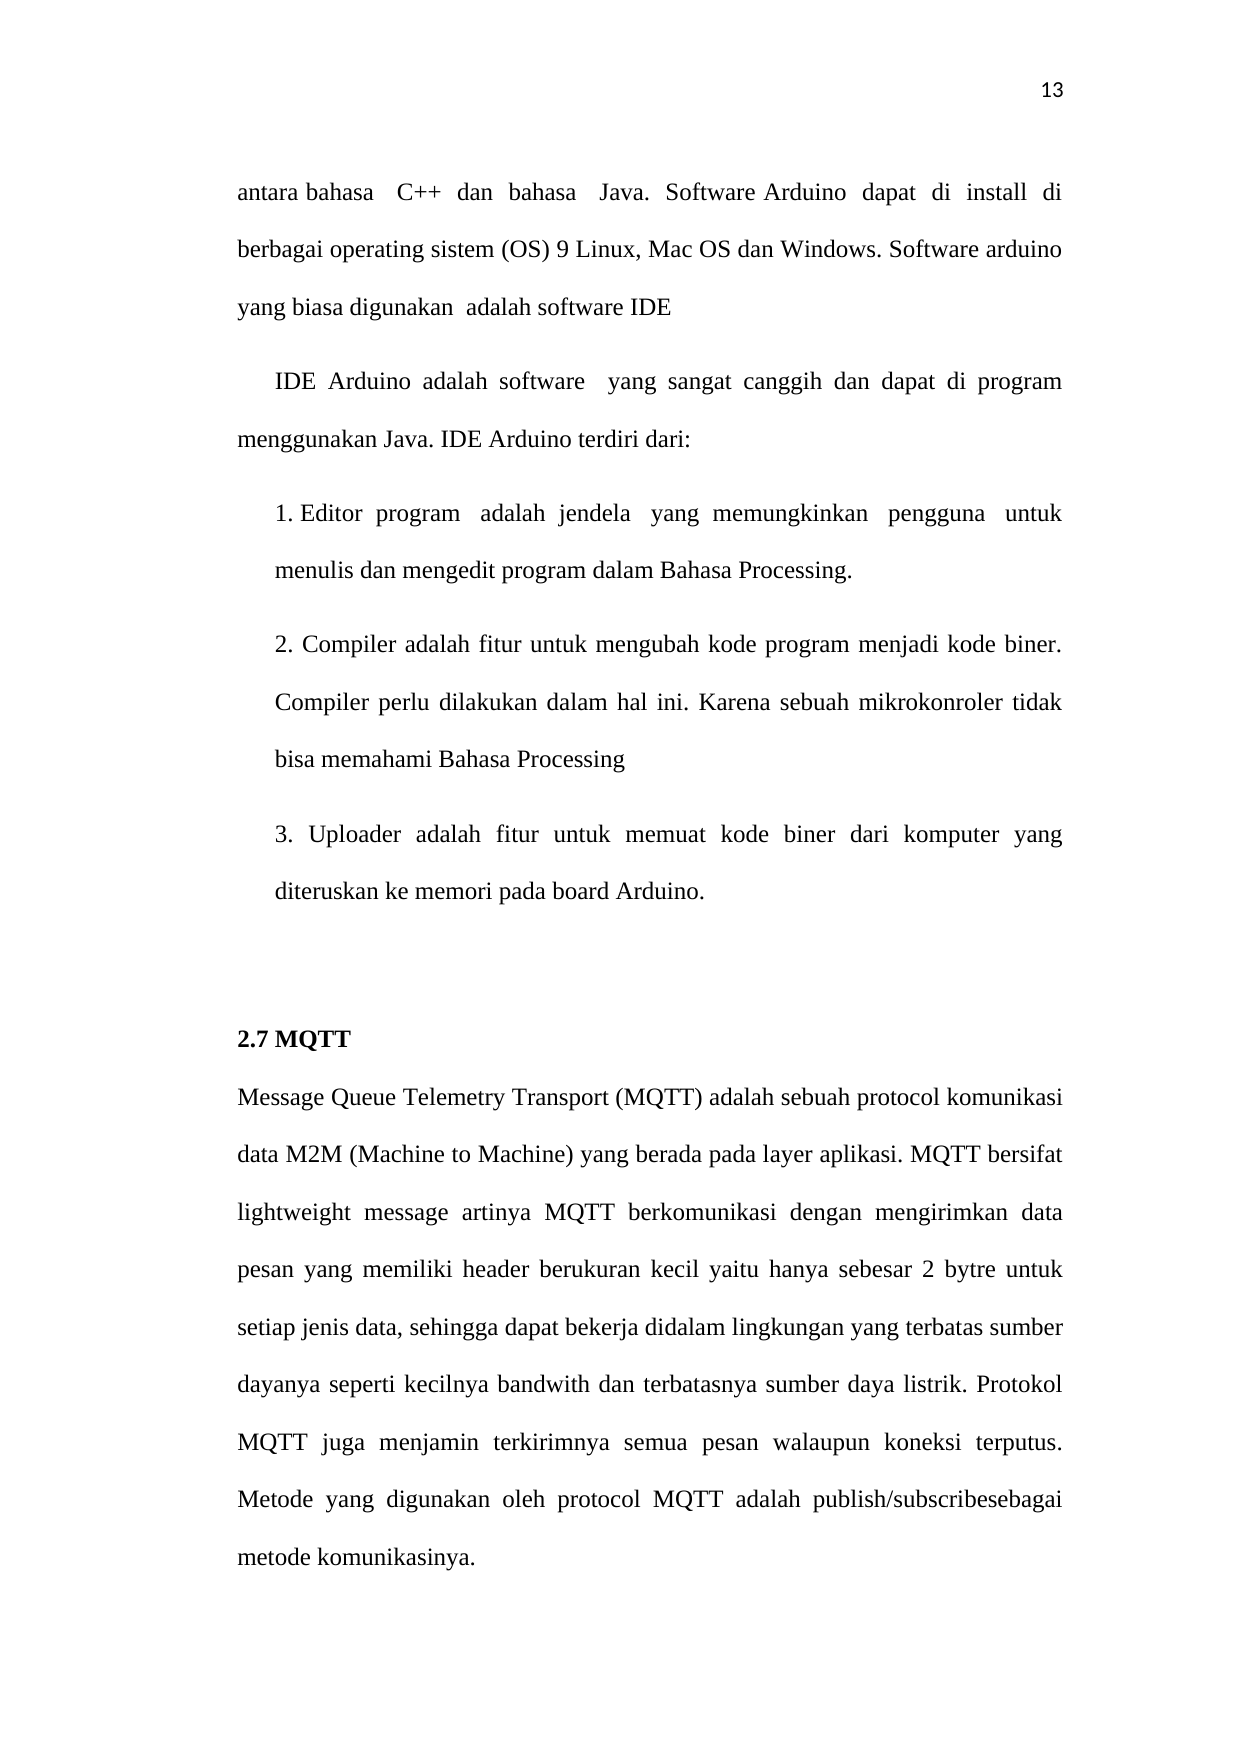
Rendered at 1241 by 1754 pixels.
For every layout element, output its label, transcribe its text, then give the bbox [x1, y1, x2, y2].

list Message Queue Telemetry Transport (MQTT) adalah sebuah protocol komunikasi data M2M (Machine to Machine) yang berada pada layer aplikasi. MQTT bersifat lightweight message artinya MQTT berkomunikasi dengan mengirimkan data pesan yang memiliki header berukuran kecil yaitu hanya sebesar 2 bytre untuk setiap jenis data, sehingga dapat bekerja didalam lingkungan yang terbatas sumber dayanya seperti kecilnya bandwith dan terbatasnya sumber daya listrik. Protokol MQTT juga menjamin terkirimnya semua pesan walaupun koneksi terputus. Metode yang digunakan oleh protocol MQTT adalah publish/subscribesebagai metode komunikasinya. [237, 1082, 1063, 1571]
text 3. Uploader adalah fitur untuk memuat kode biner dari komputer yang diteruskan ke memori pada board Arduino. [274, 819, 1063, 905]
text 1. Editor program adalah jendela yang memungkinkan pengguna untuk menulis dan mengedit program dalam Bahasa Processing. [274, 498, 1063, 584]
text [237, 177, 1063, 321]
text IDE Arduino adalah software yang sangat canggih dan dapat di program menggunakan Java. IDE Arduino terdiri dari: [237, 366, 1063, 452]
list MQTT [237, 1024, 1063, 1053]
text 2. Compiler adalah fitur untuk mengubah kode program menjadi kode biner. Compiler perlu dilakukan dalam hal ini. Karena sebuah mikrokonroler tidak bisa memahami Bahasa Processing [274, 629, 1063, 773]
